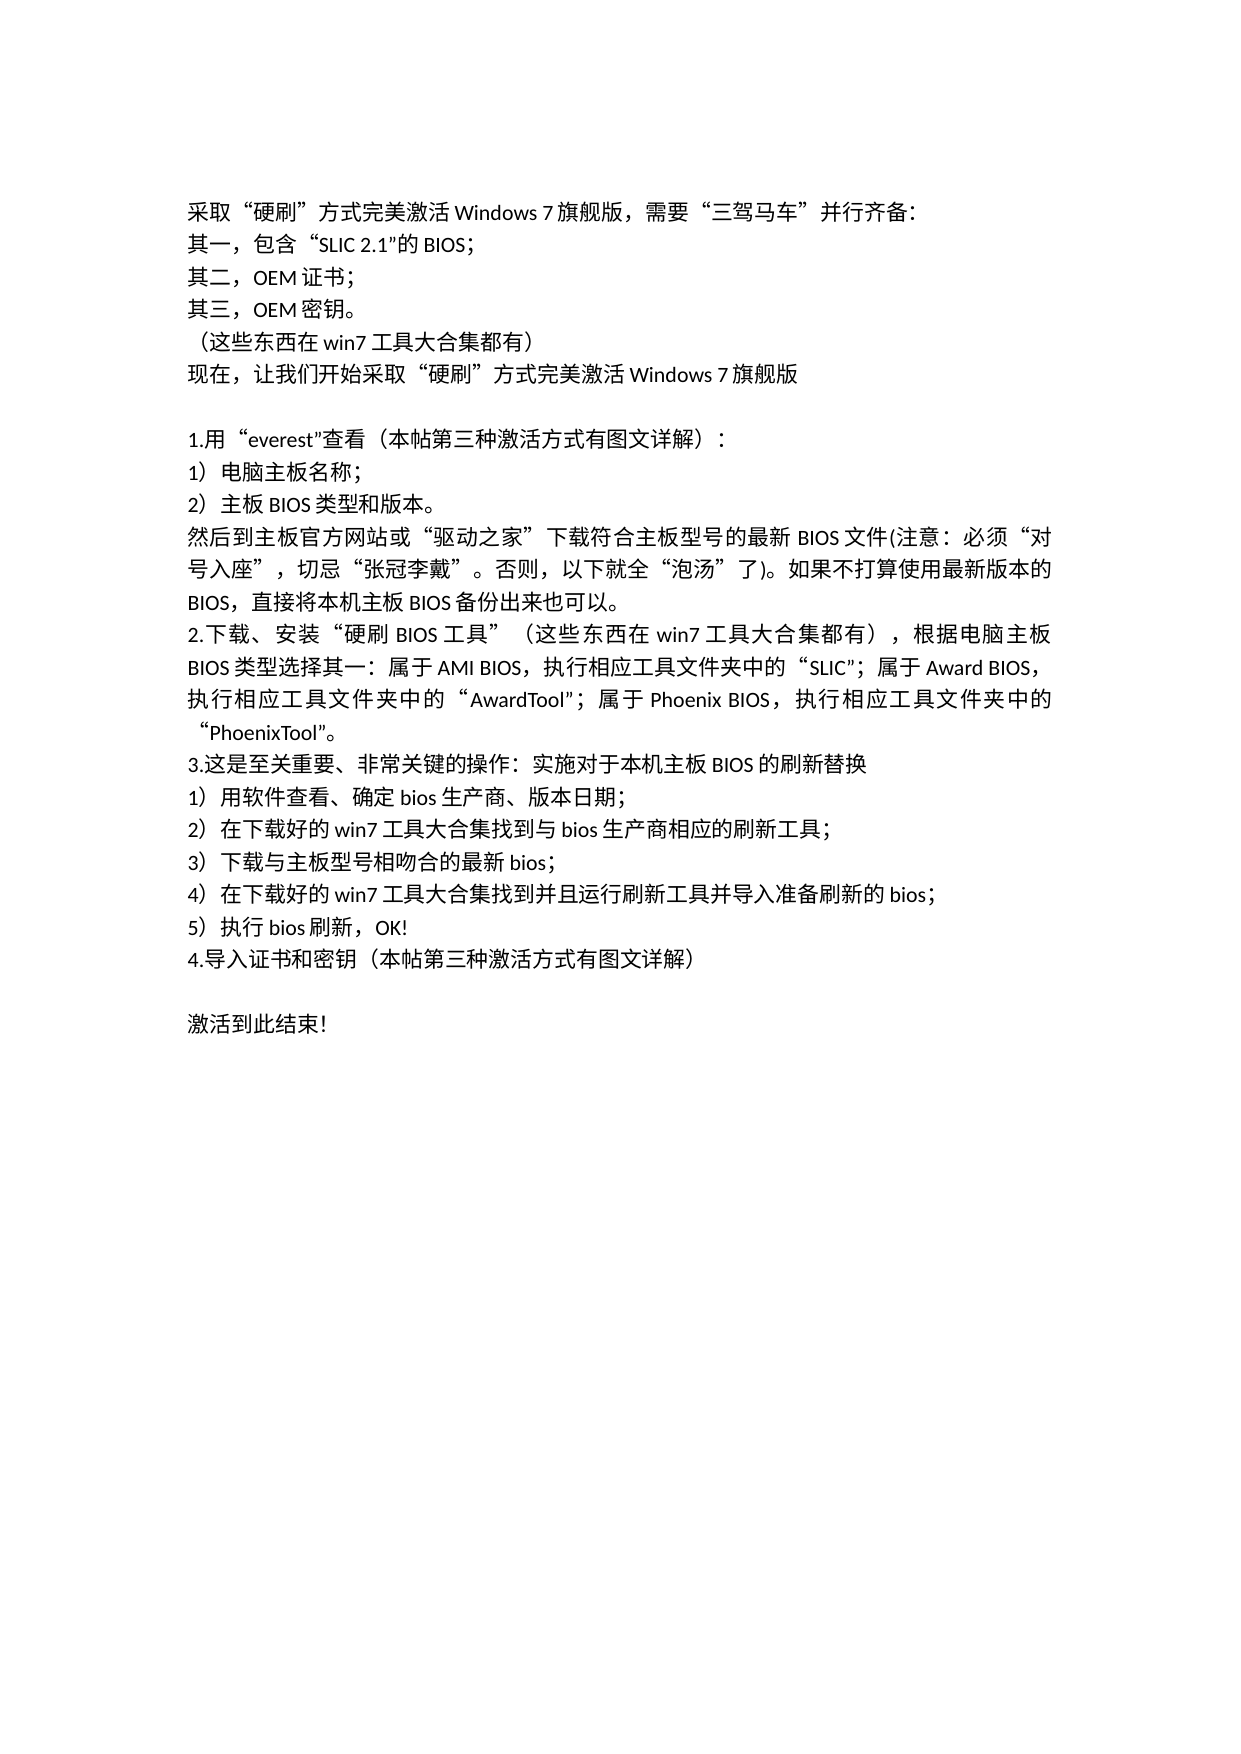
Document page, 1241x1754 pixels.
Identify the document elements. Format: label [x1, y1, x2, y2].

text [187, 162, 1053, 1039]
